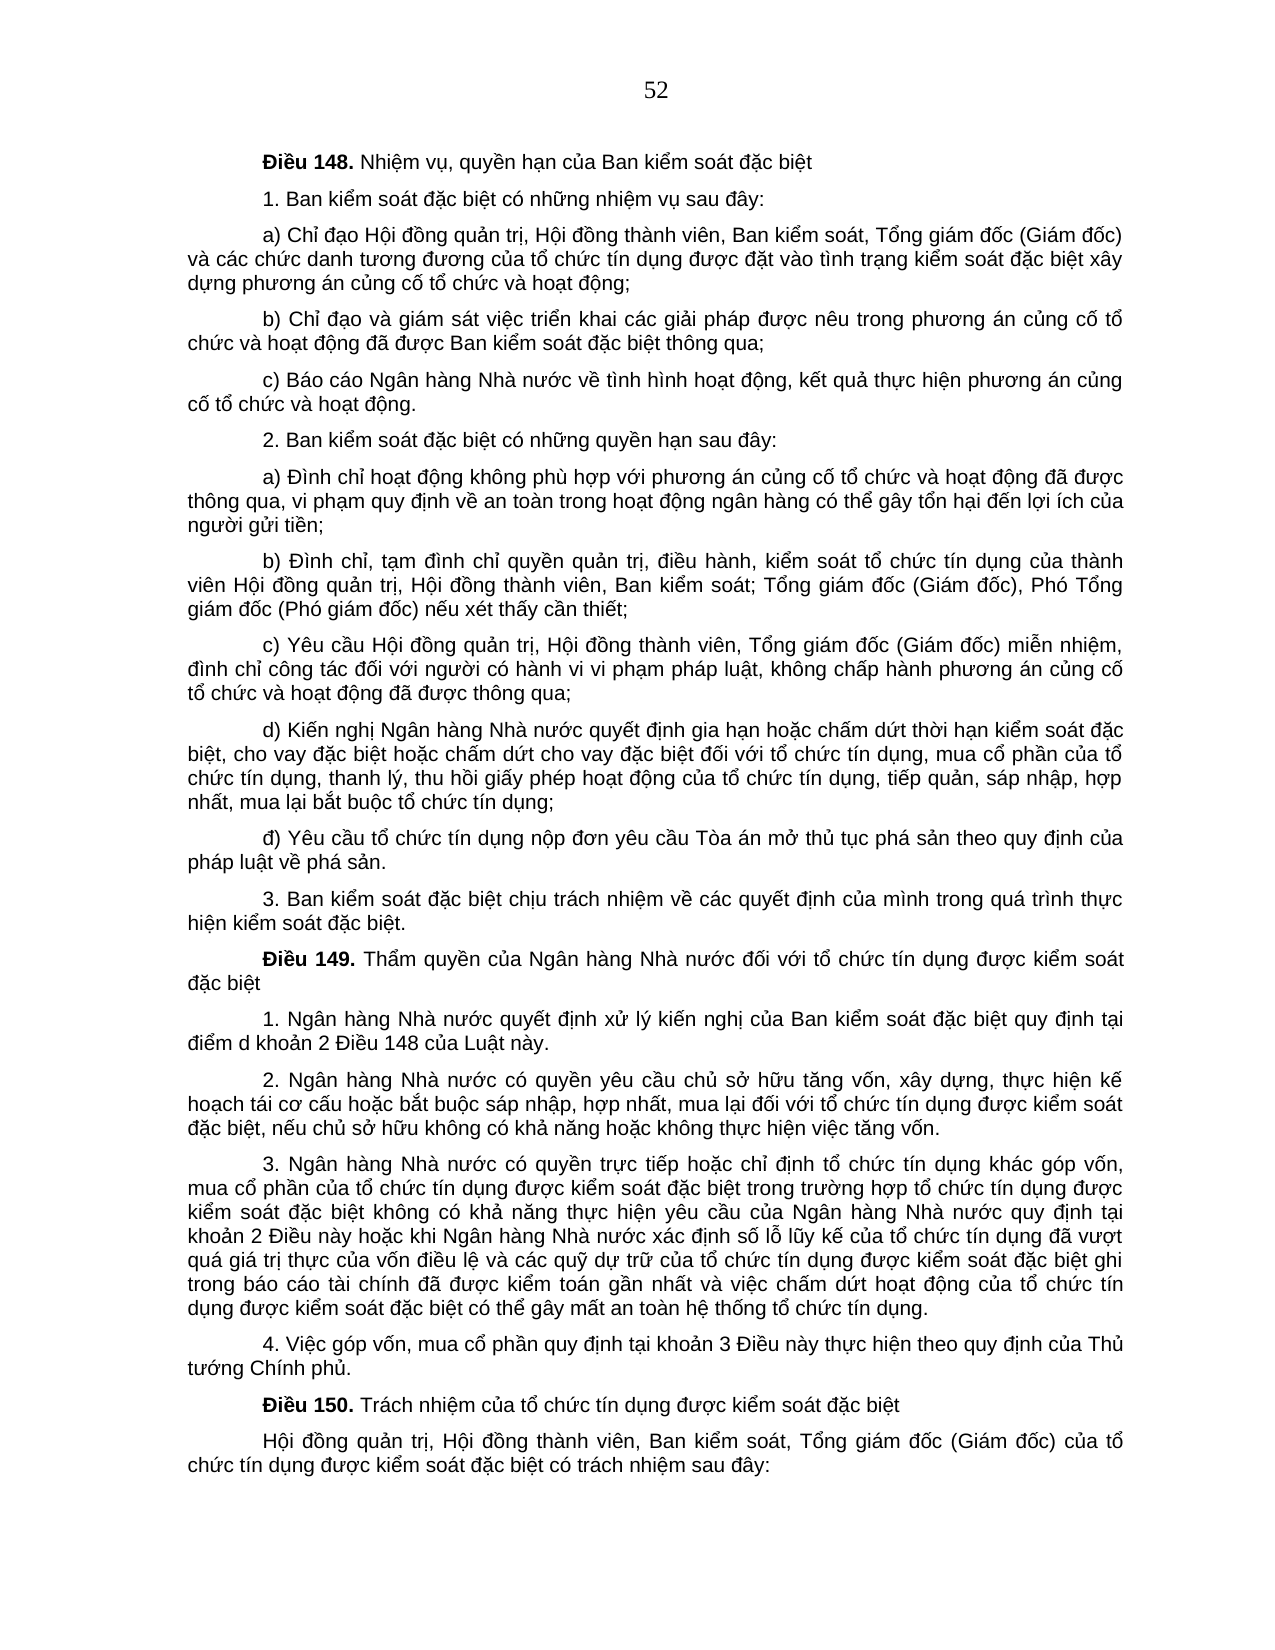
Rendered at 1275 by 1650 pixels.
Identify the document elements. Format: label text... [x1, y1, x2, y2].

text c) Báo cáo Ngân hàng Nhà nước về tình hình hoạt động, kết quả thực hiện phương án củng cố tổ chức và hoạt động. [187, 368, 1125, 416]
text 3. Ngân hàng Nhà nước có quyền trực tiếp hoặc chỉ định tổ chức tín dụng khác góp vốn, mua cổ phần của tổ chức tín dụng được kiểm soát đặc biệt trong trường hợp tổ chức tín dụng được kiểm soát đặc biệt không có khả năng thực hiện yêu cầu của Ngân hàng Nhà nước quy định tại khoản 2 Điều này hoặc khi Ngân hàng Nhà nước xác định số lỗ lũy kế của tổ chức tín dụng đã vượt quá giá trị thực của vốn điều lệ và các quỹ dự trữ của tổ chức tín dụng được kiểm soát đặc biệt ghi trong báo cáo tài chính đã được kiểm toán gần nhất và việc chấm dứt hoạt động của tổ chức tín dụng được kiểm soát đặc biệt có thể gây mất an toàn hệ thống tổ chức tín dụng. [187, 1152, 1125, 1320]
text d) Kiến nghị Ngân hàng Nhà nước quyết định gia hạn hoặc chấm dứt thời hạn kiểm soát đặc biệt, cho vay đặc biệt hoặc chấm dứt cho vay đặc biệt đối với tổ chức tín dụng, mua cổ phần của tổ chức tín dụng, thanh lý, thu hồi giấy phép hoạt động của tổ chức tín dụng, tiếp quản, sáp nhập, hợp nhất, mua lại bắt buộc tổ chức tín dụng; [187, 718, 1125, 813]
text Điều 149. Thẩm quyền của Ngân hàng Nhà nước đối với tổ chức tín dụng được kiểm soát đặc biệt [187, 947, 1125, 995]
text Điều 150. Trách nhiệm của tổ chức tín dụng được kiểm soát đặc biệt [187, 1393, 1125, 1417]
text a) Chỉ đạo Hội đồng quản trị, Hội đồng thành viên, Ban kiểm soát, Tổng giám đốc (Giám đốc) và các chức danh tương đương của tổ chức tín dụng được đặt vào tình trạng kiểm soát đặc biệt xây dựng phương án củng cố tổ chức và hoạt động; [187, 223, 1125, 295]
text c) Yêu cầu Hội đồng quản trị, Hội đồng thành viên, Tổng giám đốc (Giám đốc) miễn nhiệm, đình chỉ công tác đối với người có hành vi vi phạm pháp luật, không chấp hành phương án củng cố tổ chức và hoạt động đã được thông qua; [187, 633, 1125, 705]
text đ) Yêu cầu tổ chức tín dụng nộp đơn yêu cầu Tòa án mở thủ tục phá sản theo quy định của pháp luật về phá sản. [187, 826, 1125, 874]
text 2. Ban kiểm soát đặc biệt có những quyền hạn sau đây: [187, 428, 1125, 452]
text 1. Ban kiểm soát đặc biệt có những nhiệm vụ sau đây: [187, 186, 1125, 210]
text 4. Việc góp vốn, mua cổ phần quy định tại khoản 3 Điều này thực hiện theo quy định của Thủ tướng Chính phủ. [187, 1332, 1125, 1380]
text b) Chỉ đạo và giám sát việc triển khai các giải pháp được nêu trong phương án củng cố tổ chức và hoạt động đã được Ban kiểm soát đặc biệt thông qua; [187, 307, 1125, 355]
text a) Đình chỉ hoạt động không phù hợp với phương án củng cố tổ chức và hoạt động đã được thông qua, vi phạm quy định về an toàn trong hoạt động ngân hàng có thể gây tổn hại đến lợi ích của người gửi tiền; [187, 464, 1125, 536]
text b) Đình chỉ, tạm đình chỉ quyền quản trị, điều hành, kiểm soát tổ chức tín dụng của thành viên Hội đồng quản trị, Hội đồng thành viên, Ban kiểm soát; Tổng giám đốc (Giám đốc), Phó Tổng giám đốc (Phó giám đốc) nếu xét thấy cần thiết; [187, 549, 1125, 621]
text Hội đồng quản trị, Hội đồng thành viên, Ban kiểm soát, Tổng giám đốc (Giám đốc) của tổ chức tín dụng được kiểm soát đặc biệt có trách nhiệm sau đây: [187, 1429, 1125, 1477]
text Điều 148. Nhiệm vụ, quyền hạn của Ban kiểm soát đặc biệt [187, 150, 1125, 174]
text 3. Ban kiểm soát đặc biệt chịu trách nhiệm về các quyết định của mình trong quá trình thực hiện kiểm soát đặc biệt. [187, 886, 1125, 934]
text 2. Ngân hàng Nhà nước có quyền yêu cầu chủ sở hữu tăng vốn, xây dựng, thực hiện kế hoạch tái cơ cấu hoặc bắt buộc sáp nhập, hợp nhất, mua lại đối với tổ chức tín dụng được kiểm soát đặc biệt, nếu chủ sở hữu không có khả năng hoặc không thực hiện việc tăng vốn. [187, 1068, 1125, 1139]
text 1. Ngân hàng Nhà nước quyết định xử lý kiến nghị của Ban kiểm soát đặc biệt quy định tại điểm d khoản 2 Điều 148 của Luật này. [187, 1007, 1125, 1055]
